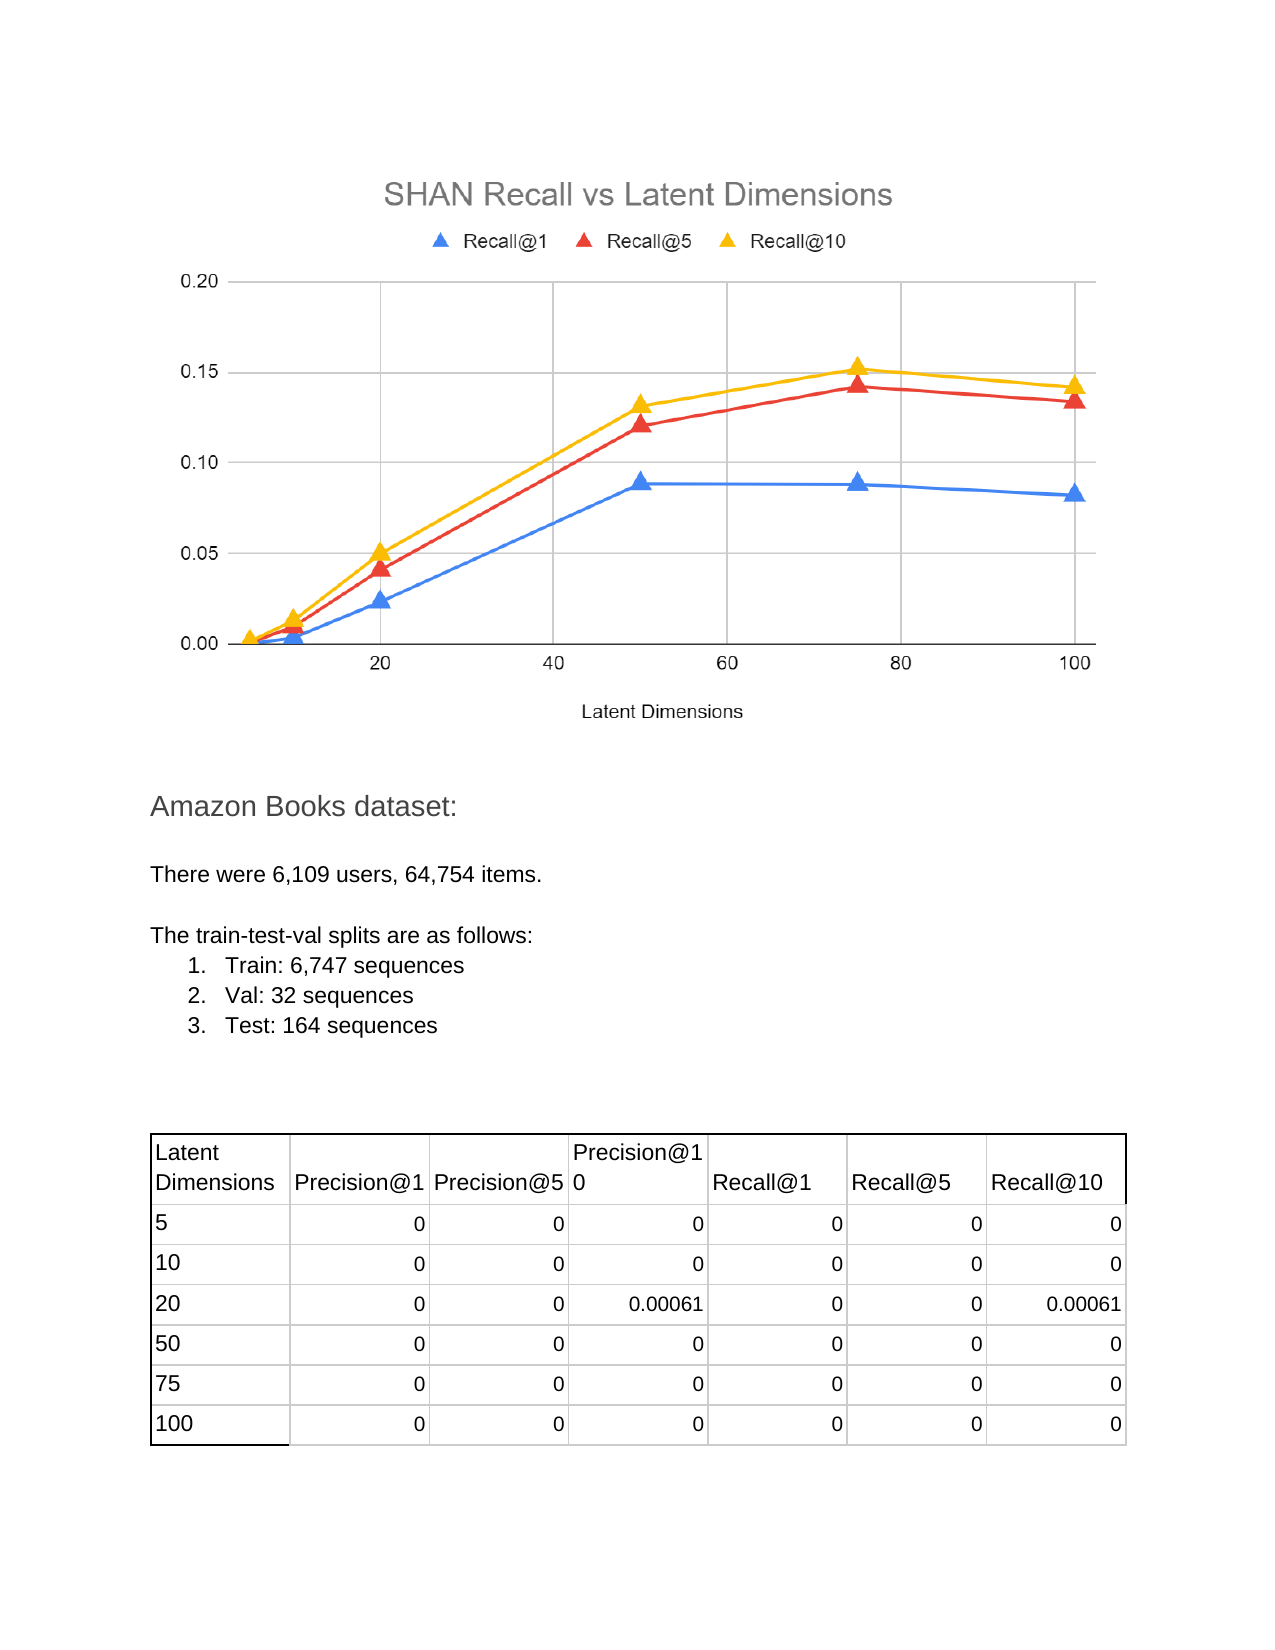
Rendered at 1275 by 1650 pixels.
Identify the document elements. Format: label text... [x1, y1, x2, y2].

table_cell 5 [152, 1205, 289, 1244]
table_cell 0 [848, 1406, 986, 1444]
table_cell 10 [152, 1245, 289, 1284]
table_cell 0 [848, 1205, 986, 1244]
table_cell 100 [152, 1406, 289, 1444]
table_cell 0 [987, 1326, 1125, 1364]
table_cell 0 [848, 1285, 986, 1324]
table_cell 0 [709, 1326, 846, 1364]
table_cell 0 [430, 1205, 568, 1244]
table_cell 0 [848, 1366, 986, 1404]
table_header Precision@1 [291, 1135, 429, 1203]
table_cell 0 [709, 1285, 846, 1324]
table_cell 0 [848, 1245, 986, 1284]
table_header Precision@5 [430, 1135, 568, 1203]
table_cell 0 [291, 1366, 429, 1404]
table_cell 50 [152, 1326, 289, 1364]
table_header Recall@10 [987, 1135, 1125, 1203]
table_cell 0 [709, 1205, 846, 1244]
table_cell 0 [569, 1326, 707, 1364]
table_cell 0 [569, 1406, 707, 1444]
table_cell 0 [709, 1366, 846, 1404]
table_cell 0.00061 [569, 1285, 707, 1324]
text The train-test-val splits are as follows: [150, 922, 1125, 948]
list Train: 6,747 sequences [187, 952, 1125, 978]
table_cell 0 [569, 1245, 707, 1284]
table_cell 0 [430, 1366, 568, 1404]
table_cell 0 [430, 1285, 568, 1324]
table_cell 75 [152, 1366, 289, 1404]
table_cell 0 [430, 1245, 568, 1284]
table_cell 0 [987, 1366, 1125, 1404]
table_cell 0 [709, 1406, 846, 1444]
table_header Recall@5 [848, 1135, 986, 1203]
subtitle Amazon Books dataset: [150, 789, 1125, 823]
table_cell 0 [430, 1326, 568, 1364]
table_header Precision@10 [569, 1135, 707, 1203]
table_cell 0 [430, 1406, 568, 1444]
table_cell 0 [291, 1326, 429, 1364]
table_cell 0 [569, 1366, 707, 1404]
table_cell 20 [152, 1285, 289, 1324]
table_cell 0 [848, 1326, 986, 1364]
table_cell 0 [569, 1205, 707, 1244]
table_header Recall@1 [709, 1135, 846, 1203]
table_cell 0 [987, 1406, 1125, 1444]
text There were 6,109 users, 64,754 items. [150, 861, 1125, 888]
list Val: 32 sequences [187, 982, 1125, 1008]
picture [150, 150, 1125, 752]
table_cell 0 [291, 1406, 429, 1444]
table_cell 0 [709, 1245, 846, 1284]
table_cell 0 [291, 1205, 429, 1244]
table_cell 0.00061 [987, 1285, 1125, 1324]
list Test: 164 sequences [187, 1012, 1125, 1039]
table_cell 0 [291, 1285, 429, 1324]
table_cell 0 [291, 1245, 429, 1284]
table_header Latent Dimensions [152, 1135, 289, 1203]
table_cell 0 [987, 1205, 1125, 1244]
table_cell 0 [987, 1245, 1125, 1284]
